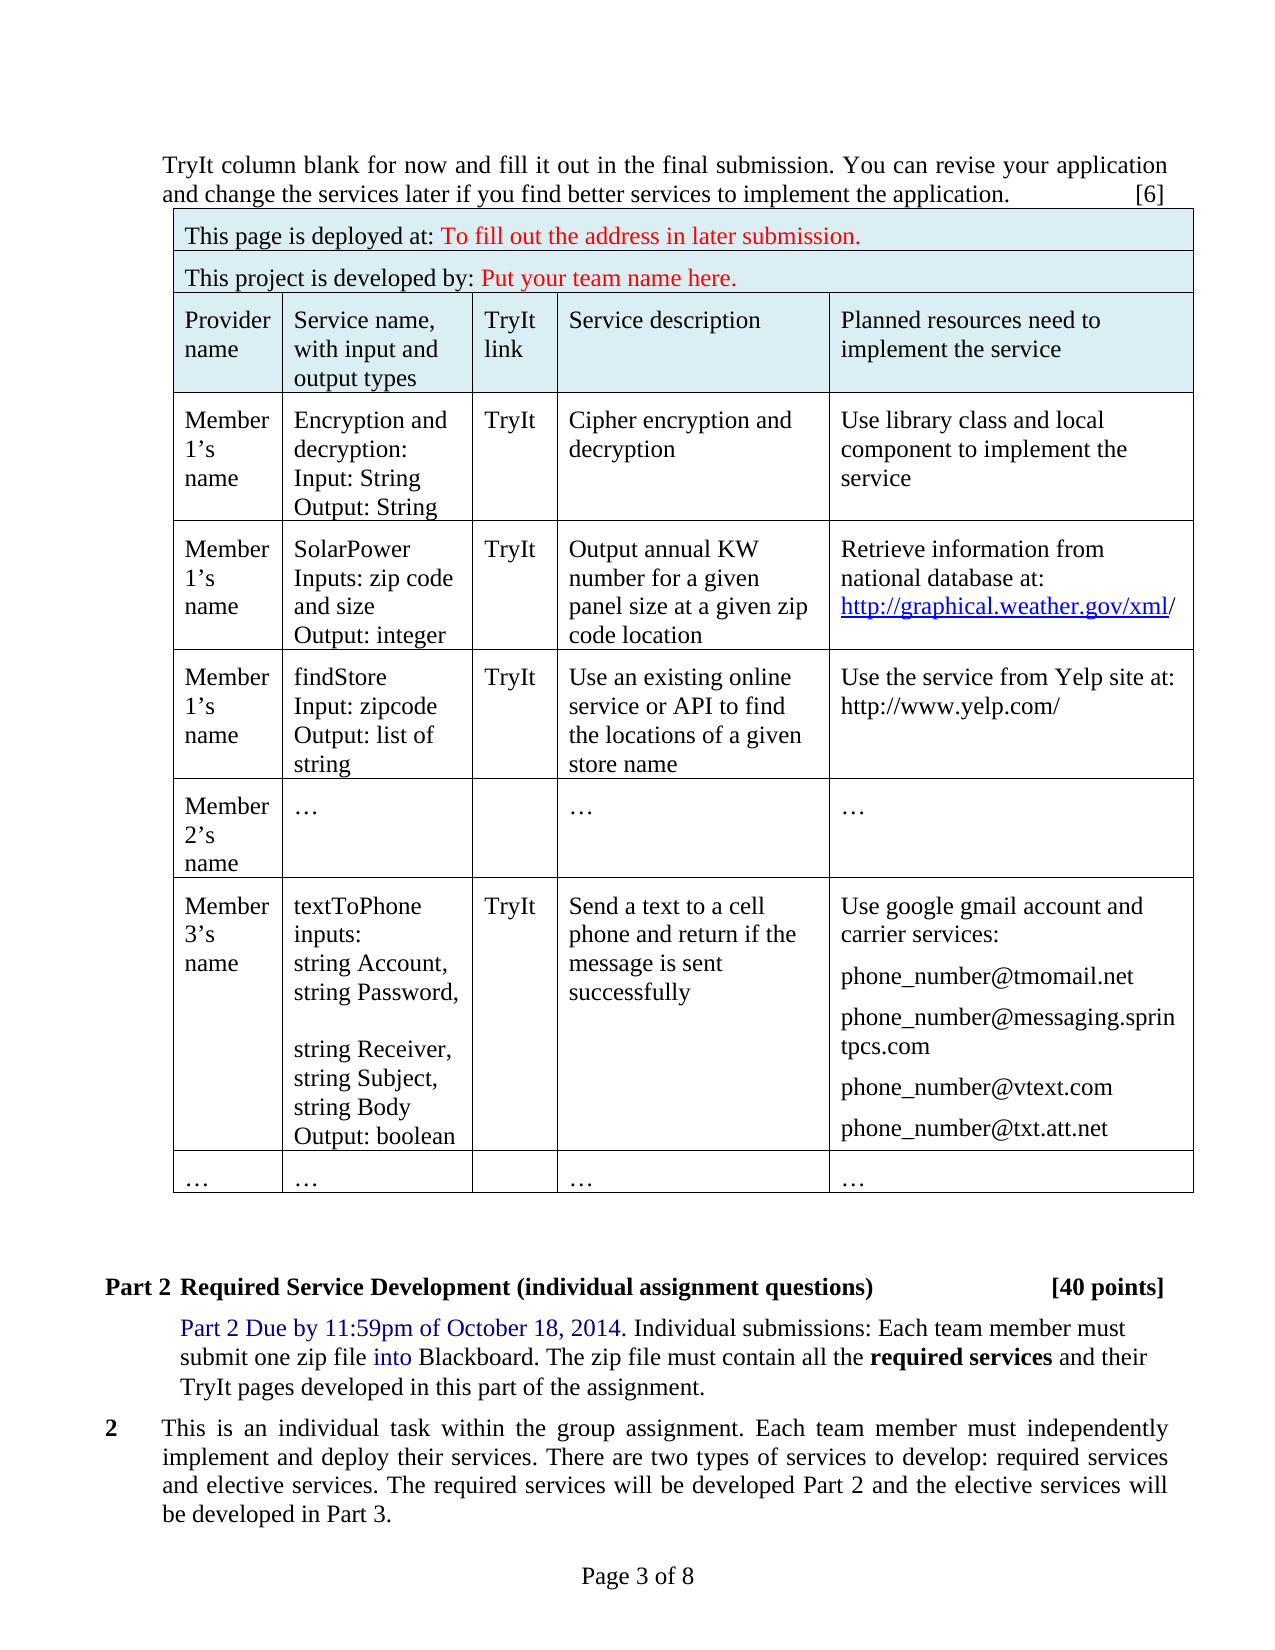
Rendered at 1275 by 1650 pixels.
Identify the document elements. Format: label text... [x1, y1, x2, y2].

table_cell Encryption and decryption: Input: String Output: String [283, 393, 472, 520]
text Part 2 Required Service Development (individual assignment questions) [40 points] [105, 1272, 1170, 1300]
table_cell This project is developed by: Put your team name here. [174, 251, 1193, 292]
table_header This page is deployed at: To fill out the address in later submission. [174, 209, 1193, 250]
text Part 2 Due by 11:59pm of October 18, 2014. Individual submissions: Each team member must submit one zip file into Blackboard. The zip file must contain all the required services and their TryIt pages developed in this part of the assignment. [180, 1313, 1170, 1400]
table_cell Service name, with input and output types [283, 293, 472, 392]
table_cell TryIt [473, 878, 557, 1149]
table_cell Service description [558, 293, 829, 392]
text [105, 150, 1170, 207]
table_cell TryIt [473, 650, 557, 777]
table_cell … [558, 1151, 829, 1192]
table_cell Member 1’s name [174, 393, 282, 520]
table_cell … [830, 779, 1193, 877]
table_cell Use the service from Yelp site at: http://www.yelp.com/ [830, 650, 1193, 777]
table_cell … [174, 1151, 282, 1192]
table_cell Use google gmail account and carrier services: phone_number@tmomail.net phone_number@messaging.sprintpcs.com phone_number@vtext.com phone_number@txt.att.net [830, 878, 1193, 1149]
table_cell Planned resources need to implement the service [830, 293, 1193, 392]
table_cell SolarPower Inputs: zip code and size Output: integer [283, 521, 472, 649]
table_cell Member 1’s name [174, 521, 282, 649]
table_cell TryIt [473, 393, 557, 520]
table_cell TryIt link [473, 293, 557, 392]
text 2 This is an individual task within the group assignment. Each team member must independently implement and deploy their services. There are two types of services to develop: required services and elective services. The required services will be developed Part 2 and the elective services will be developed in Part 3. [105, 1413, 1170, 1528]
table_cell textToPhone inputs: string Account, string Password, string Receiver, string Subject, string Body Output: boolean [283, 878, 472, 1149]
table_cell … [283, 1151, 472, 1192]
table_cell Member 1’s name [174, 650, 282, 777]
table_cell … [558, 779, 829, 877]
table_cell Member 3’s name [174, 878, 282, 1149]
table_cell … [830, 1151, 1193, 1192]
table_cell findStore Input: zipcode Output: list of string [283, 650, 472, 777]
table_cell Use an existing online service or API to find the locations of a given store name [558, 650, 829, 777]
table_cell Use library class and local component to implement the service [830, 393, 1193, 520]
table_cell Retrieve information from national database at: http://graphical.weather.gov/xml/ [830, 521, 1193, 649]
table_cell … [283, 779, 472, 877]
table_cell TryIt [473, 521, 557, 649]
table_cell [473, 1151, 557, 1192]
table_cell Provider name [174, 293, 282, 392]
table_cell Output annual KW number for a given panel size at a given zip code location [558, 521, 829, 649]
table_cell Send a text to a cell phone and return if the message is sent successfully [558, 878, 829, 1149]
table_cell Member 2’s name [174, 779, 282, 877]
table_cell Cipher encryption and decryption [558, 393, 829, 520]
table_cell [473, 779, 557, 877]
